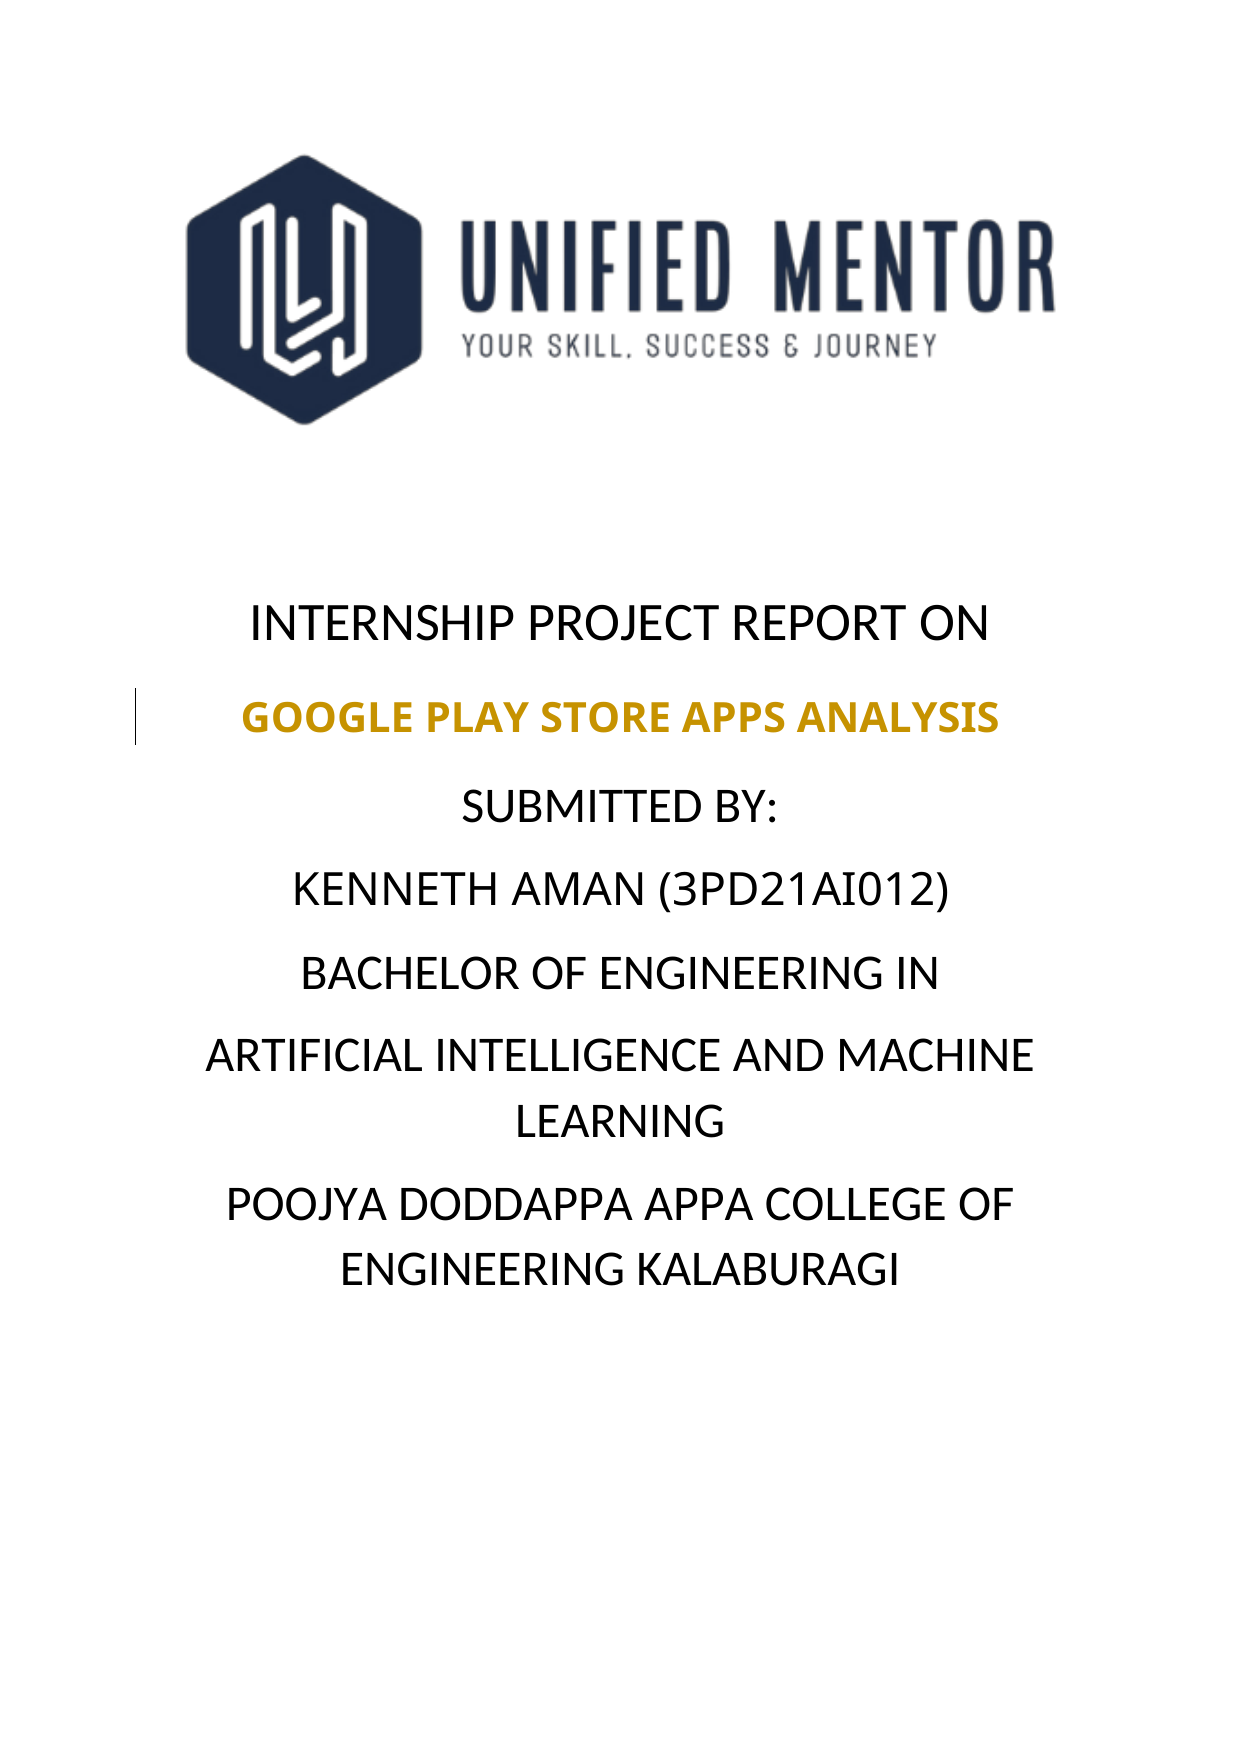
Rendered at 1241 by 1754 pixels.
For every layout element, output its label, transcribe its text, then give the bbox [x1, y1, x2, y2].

text BACHELOR OF ENGINEERING IN [150, 941, 1090, 1002]
text POOJYA DODDAPPA APPA COLLEGE OF ENGINEERING KALABURAGI [150, 1171, 1090, 1298]
text ARTIFICIAL INTELLIGENCE AND MACHINE LEARNING [150, 1023, 1090, 1150]
text Submitted By: [150, 774, 1090, 835]
text INTERNSHIP PROJECT REPORT ON [150, 588, 1090, 654]
text Google Play Store Apps Analysis [150, 688, 1090, 745]
picture [168, 150, 1072, 438]
text KENNETH AMAN (3PD21AI012) [150, 857, 1090, 919]
